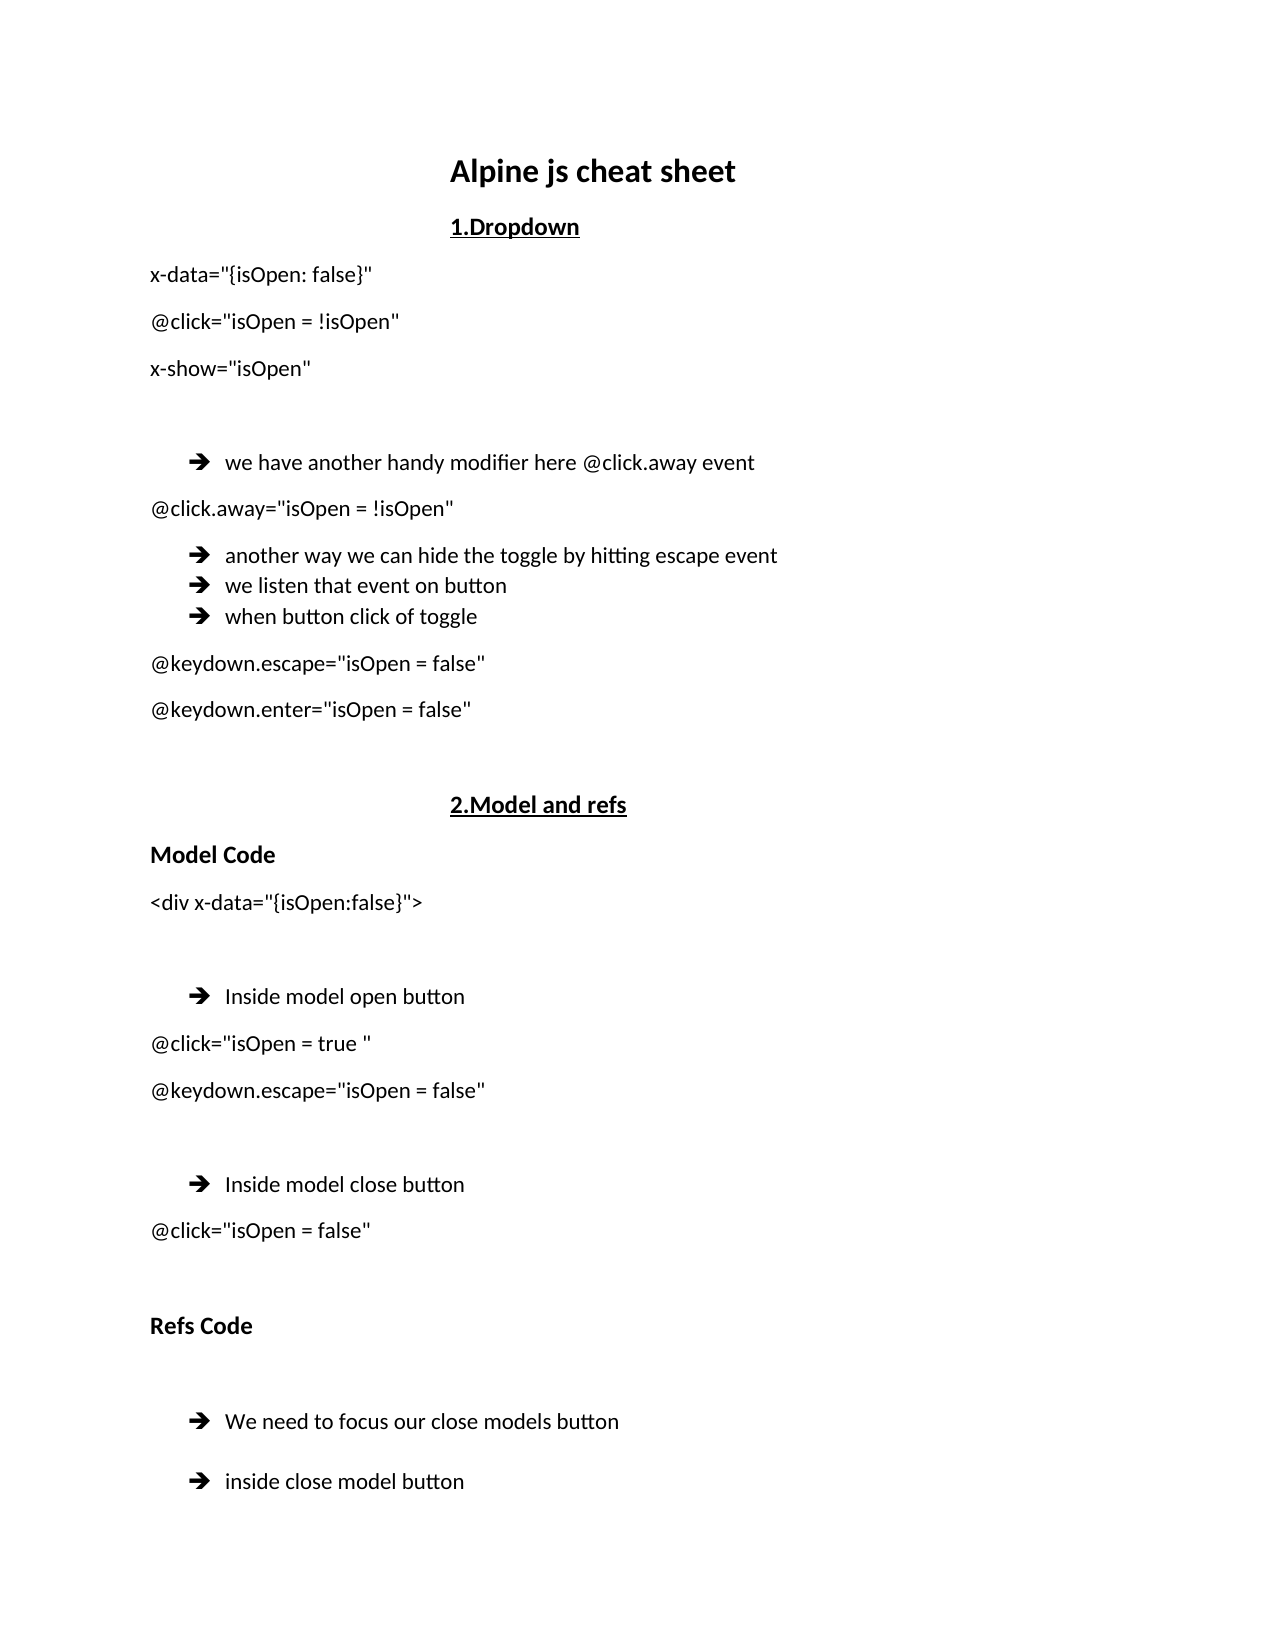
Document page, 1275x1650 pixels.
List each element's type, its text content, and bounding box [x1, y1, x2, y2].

text <div x-data="{isOpen:false}"> [150, 888, 1125, 917]
text 1.Dropdown [375, 211, 1125, 241]
list Inside model open button [187, 982, 1125, 1010]
text Model Code [150, 839, 1125, 869]
list Inside model close button [187, 1170, 1125, 1198]
text x-data="{isOpen: false}" [150, 260, 1125, 288]
text 2.Model and refs [150, 789, 1125, 820]
list inside close model button [187, 1467, 1125, 1495]
text x-show="isOpen" [150, 354, 1125, 382]
list We need to focus our close models button [187, 1407, 1125, 1435]
list we listen that event on button [187, 572, 1125, 600]
text @click="isOpen = !isOpen" [150, 307, 1125, 335]
text @click.away="isOpen = !isOpen" [150, 494, 1125, 523]
text Refs Code [150, 1310, 1125, 1341]
text Alpine js cheat sheet [150, 150, 1125, 191]
text @click="isOpen = false" [150, 1217, 1125, 1245]
list another way we can hide the toggle by hitting escape event [187, 541, 1125, 569]
text @keydown.escape="isOpen = false" [150, 649, 1125, 677]
text @click="isOpen = true " [150, 1029, 1125, 1057]
list we have another handy modifier here @click.away event [187, 448, 1125, 476]
text @keydown.escape="isOpen = false" [150, 1076, 1125, 1104]
text @keydown.enter="isOpen = false" [150, 696, 1125, 724]
list when button click of toggle [187, 602, 1125, 630]
